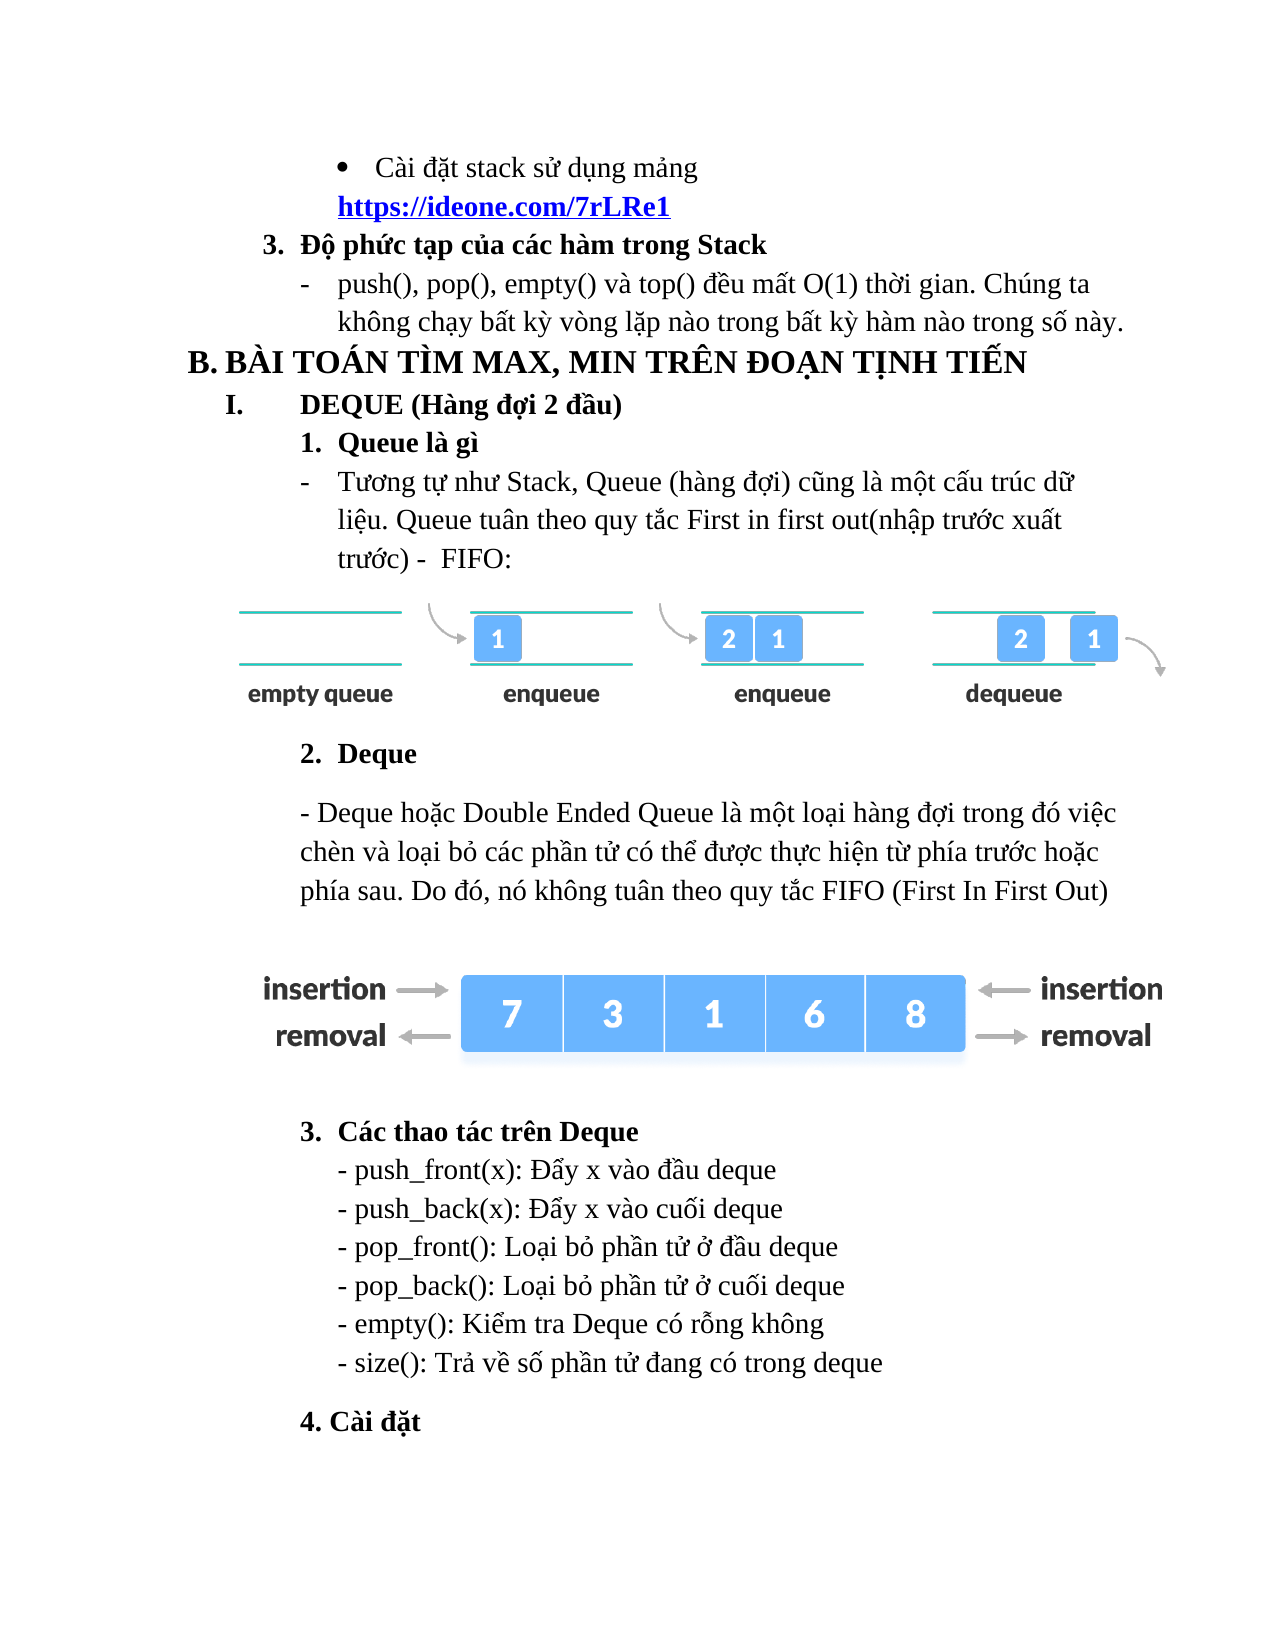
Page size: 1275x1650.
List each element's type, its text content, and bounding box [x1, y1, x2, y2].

text - Deque hoặc Double Ended Queue là một loại hàng đợi trong đó việc chèn và loại bỏ các phần tử có thể được thực hiện từ phía trước hoặc phía sau. Do đó, nó không tuân theo quy tắc FIFO (First In First Out) [300, 796, 1125, 906]
list push(), pop(), empty() và top() đều mất O(1) thời gian. Chúng ta không chạy bất kỳ vòng lặp nào trong bất kỳ hàm nào trong số này. [300, 266, 1125, 338]
list - empty(): Kiểm tra Deque có rỗng không [337, 1307, 1125, 1340]
list Queue là gì [300, 425, 1125, 459]
list BÀI TOÁN TÌM MAX, MIN TRÊN ĐOẠN TỊNH TIẾN [187, 343, 1125, 381]
list DEQUE (Hàng đợi 2 đầu) [225, 387, 1125, 420]
list https://ideone.com/7rLRe1 [300, 189, 1125, 222]
picture [225, 932, 1200, 1089]
picture [215, 579, 1191, 732]
list Deque [300, 736, 1125, 770]
list Độ phức tạp của các hàm trong Stack [262, 227, 1125, 261]
list - push_front(x): Đẩy x vào đầu deque [337, 1152, 1125, 1186]
list - size(): Trả về số phần tử đang có trong deque [337, 1345, 1125, 1379]
list Các thao tác trên Deque [300, 1114, 1125, 1147]
list - pop_front(): Loại bỏ phần tử ở đầu deque [337, 1229, 1125, 1263]
list Cài đặt stack sử dụng mảng [337, 150, 1125, 184]
list Tương tự như Stack, Queue (hàng đợi) cũng là một cấu trúc dữ liệu. Queue tuân theo quy tắc First in first out(nhập trước xuất trước) - FIFO: [300, 464, 1125, 574]
text 4. Cài đặt [225, 1404, 1125, 1438]
list - push_back(x): Đẩy x vào cuối deque [337, 1191, 1125, 1224]
list - pop_back(): Loại bỏ phần tử ở cuối deque [337, 1268, 1125, 1302]
